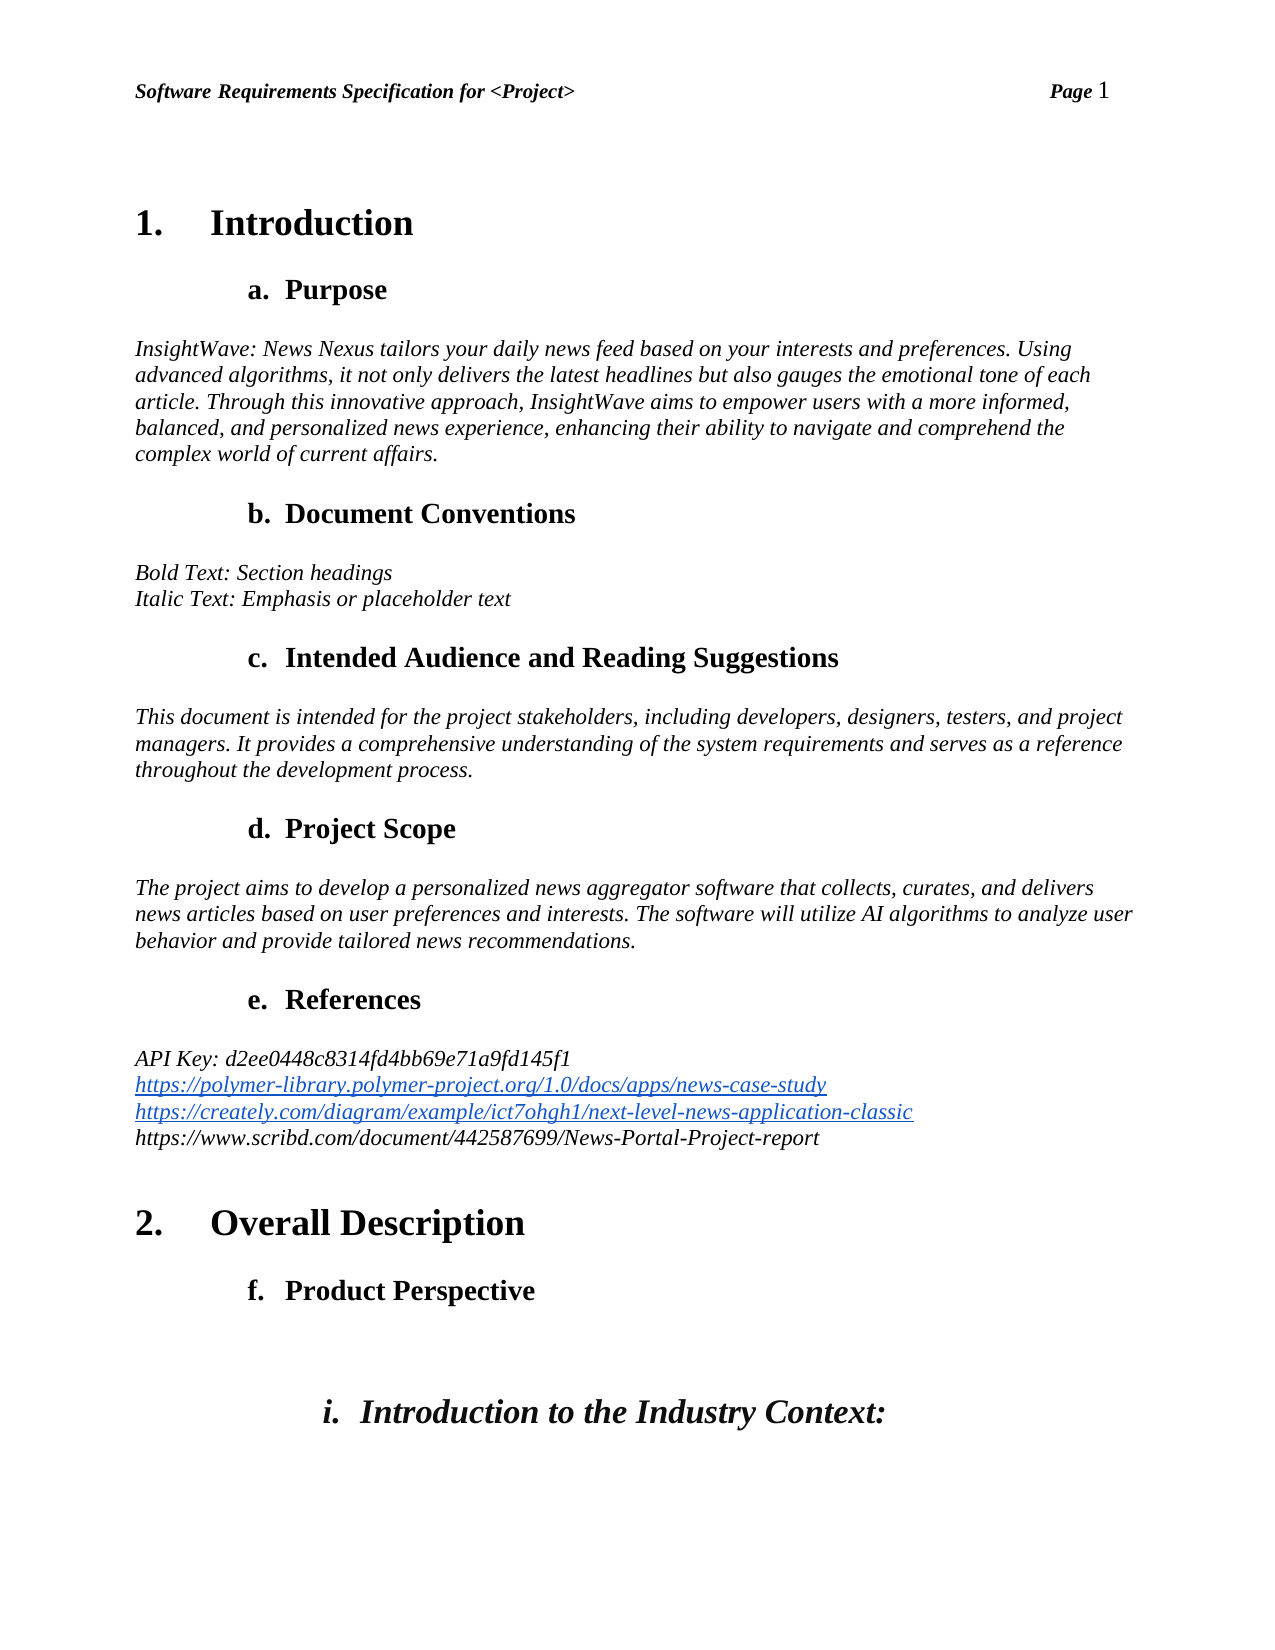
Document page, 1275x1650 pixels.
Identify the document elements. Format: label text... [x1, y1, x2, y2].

text InsightWave: News Nexus tailors your daily news feed based on your interests and preferences. Using advanced algorithms, it not only delivers the latest headlines but also gauges the emotional tone of each article. Through this innovative approach, InsightWave aims to empower users with a more informed, balanced, and personalized news experience, enhancing their ability to navigate and comprehend the complex world of current affairs. [135, 335, 1140, 467]
subtitle Introduction [135, 200, 1140, 243]
text API Key: d2ee0448c8314fd4bb69e71a9fd145f1 [135, 1045, 1140, 1071]
subtitle References [247, 982, 1140, 1016]
text Bold Text: Section headings [135, 559, 1140, 585]
text https://creately.com/diagram/example/ict7ohgh1/next-level-news-application-classic [135, 1098, 1140, 1124]
subtitle Product Perspective [247, 1273, 1140, 1306]
subtitle Intended Audience and Reading Suggestions [247, 641, 1140, 674]
text https://www.scribd.com/document/442587699/News-Portal-Project-report [135, 1124, 1140, 1151]
text https://polymer-library.polymer-project.org/1.0/docs/apps/news-case-study [135, 1071, 1140, 1098]
subtitle Overall Description [135, 1201, 1140, 1244]
subtitle Project Scope [247, 811, 1140, 845]
subtitle Introduction to the Industry Context: [322, 1391, 1140, 1431]
text Italic Text: Emphasis or placeholder text [135, 585, 1140, 611]
subtitle Document Conventions [247, 496, 1140, 529]
text This document is intended for the project stakeholders, including developers, designers, testers, and project managers. It provides a comprehensive understanding of the system requirements and serves as a reference throughout the development process. [135, 703, 1140, 782]
text The project aims to develop a personalized news aggregator software that collects, curates, and delivers news articles based on user preferences and interests. The software will utilize AI algorithms to analyze user behavior and provide tailored news recommendations. [135, 874, 1140, 953]
subtitle Purpose [247, 272, 1140, 306]
